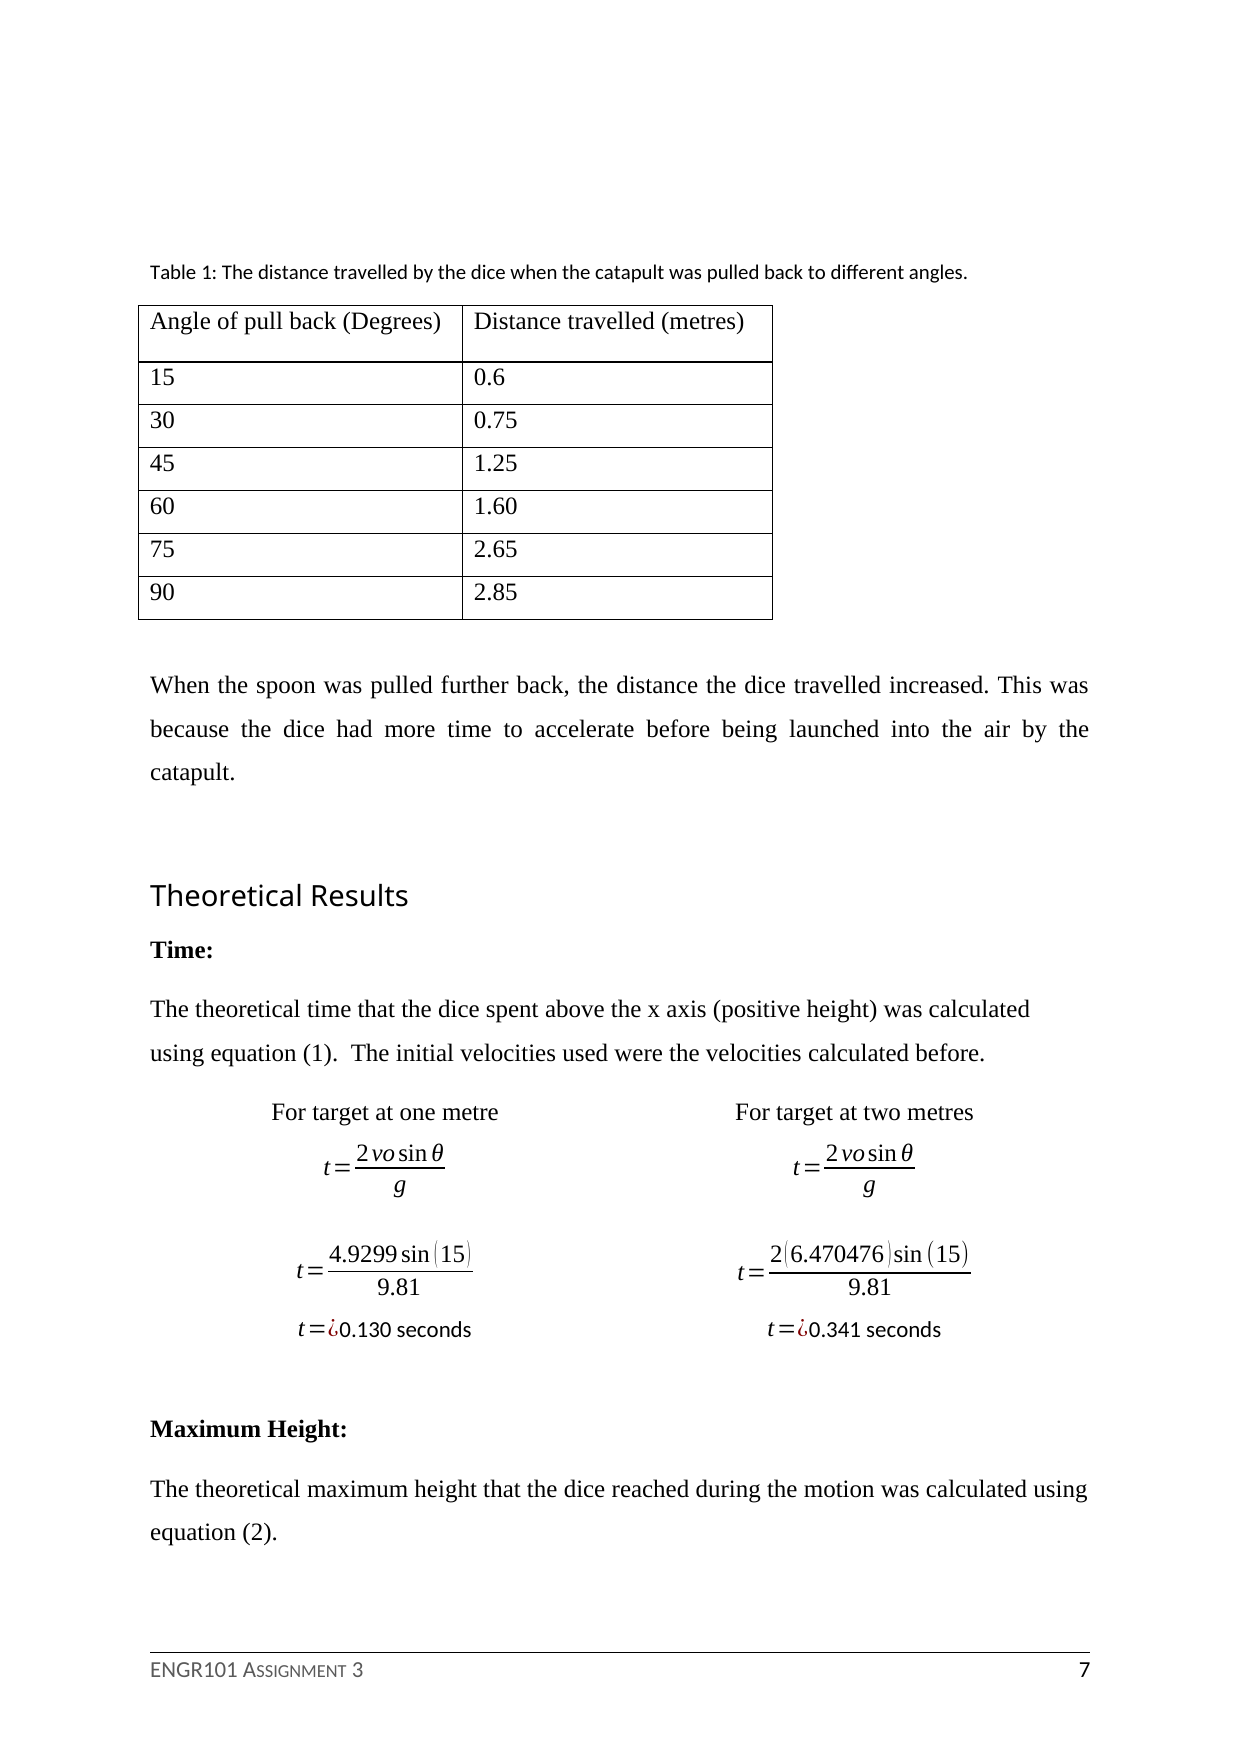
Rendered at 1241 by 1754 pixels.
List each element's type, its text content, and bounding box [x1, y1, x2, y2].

table_cell 90 [139, 577, 462, 619]
table_header For target at one metre [150, 1098, 619, 1139]
table_cell 75 [139, 534, 462, 576]
table_cell 2.65 [463, 534, 772, 576]
table_cell 15 [139, 363, 462, 404]
table_cell 0.75 [463, 405, 772, 447]
table_cell [150, 1139, 619, 1239]
table_cell [620, 1139, 1089, 1239]
table_cell 0.6 [463, 363, 772, 404]
text Maximum Height: [150, 1414, 1090, 1443]
table_cell 45 [139, 448, 462, 490]
text The theoretical maximum height that the dice reached during the motion was calculated using equation (2). [150, 1474, 1090, 1546]
text The theoretical time that the dice spent above the x axis (positive height) was calculated using equation (1). The initial velocities used were the velocities calculated before. [150, 994, 1090, 1066]
subtitle Theoretical Results [150, 875, 1090, 915]
table_cell [150, 1239, 619, 1315]
table_header Distance travelled (metres) [463, 306, 772, 361]
table_cell 1.25 [463, 448, 772, 490]
table_header Angle of pull back (Degrees) [139, 306, 462, 361]
table_cell 0.130 seconds [150, 1315, 619, 1356]
table_cell 60 [139, 491, 462, 533]
table_cell 2.85 [463, 577, 772, 619]
table_cell 1.60 [463, 491, 772, 533]
table_cell 0.341 seconds [620, 1315, 1089, 1356]
table_header For target at two metres [620, 1098, 1089, 1139]
text When the spoon was pulled further back, the distance the dice travelled increased. This was because the dice had more time to accelerate before being launched into the air by the catapult. [150, 671, 1090, 786]
text Time: [150, 935, 1090, 963]
table_cell 30 [139, 405, 462, 447]
text Table 1: The distance travelled by the dice when the catapult was pulled back to different angles. [150, 259, 1090, 285]
table_cell [620, 1239, 1089, 1315]
